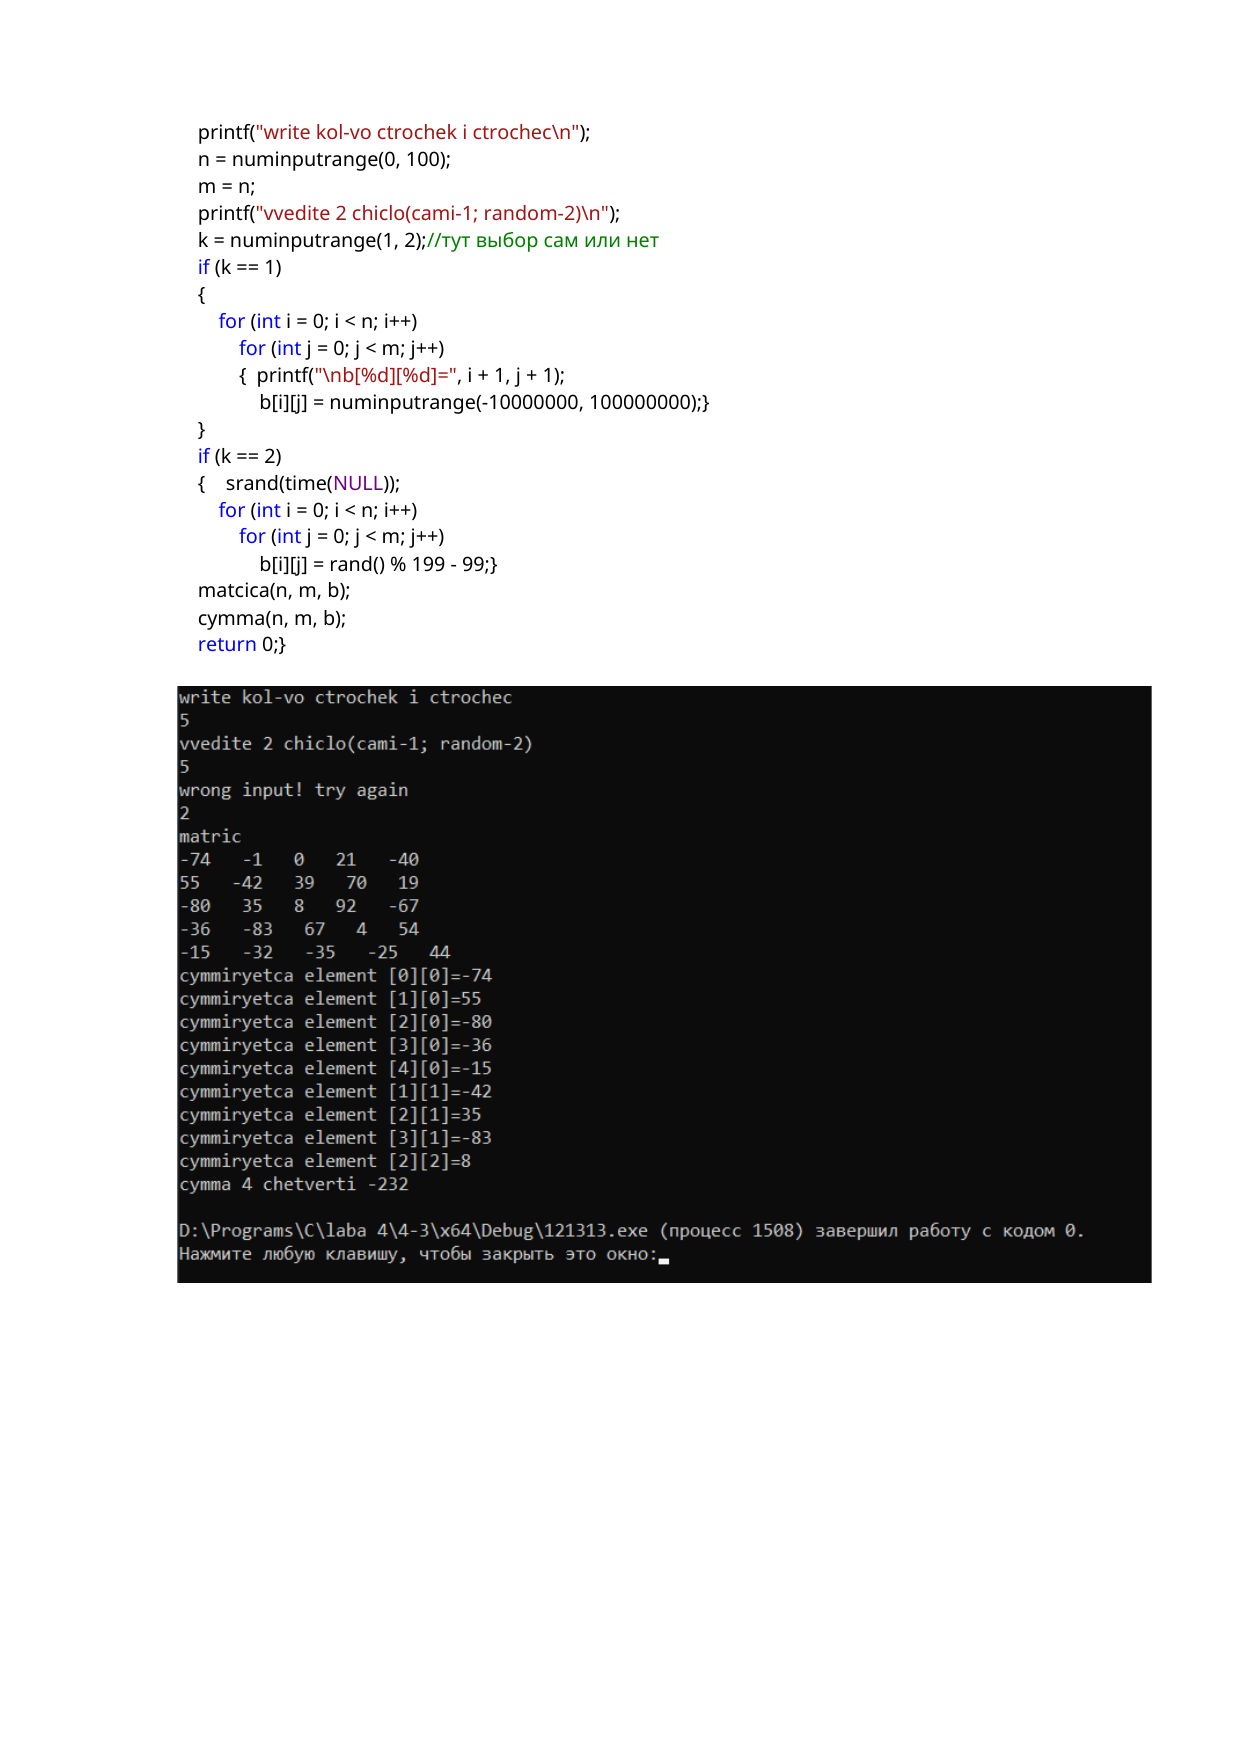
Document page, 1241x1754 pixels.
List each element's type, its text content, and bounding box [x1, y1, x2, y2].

text b[i][j] = rand() % 199 - 99;} [177, 550, 1152, 577]
text cymma(n, m, b); [177, 604, 1152, 631]
text for (int j = 0; j < m; j++) [177, 523, 1152, 550]
text } [177, 415, 1152, 442]
text { srand(time(NULL)); [177, 469, 1152, 496]
text k = numinputrange(1, 2);//тут выбор сам или нет [177, 226, 1152, 253]
text m = n; [177, 172, 1152, 199]
text matcica(n, m, b); [177, 577, 1152, 604]
text if (k == 1) [177, 253, 1152, 280]
text if (k == 2) [177, 442, 1152, 469]
text printf("vvedite 2 chiclo(cami-1; random-2)\n"); [177, 199, 1152, 226]
text { printf("\nb[%d][%d]=", i + 1, j + 1); [177, 361, 1152, 388]
text { [177, 280, 1152, 307]
text return 0;} [177, 631, 1152, 658]
picture [177, 686, 1152, 1283]
text n = numinputrange(0, 100); [177, 145, 1152, 172]
text for (int i = 0; i < n; i++) [177, 496, 1152, 523]
text printf("write kol-vo ctrochek i ctrochec\n"); [177, 118, 1152, 145]
text for (int i = 0; i < n; i++) [177, 307, 1152, 334]
text for (int j = 0; j < m; j++) [177, 334, 1152, 361]
text b[i][j] = numinputrange(-10000000, 100000000);} [177, 388, 1152, 415]
